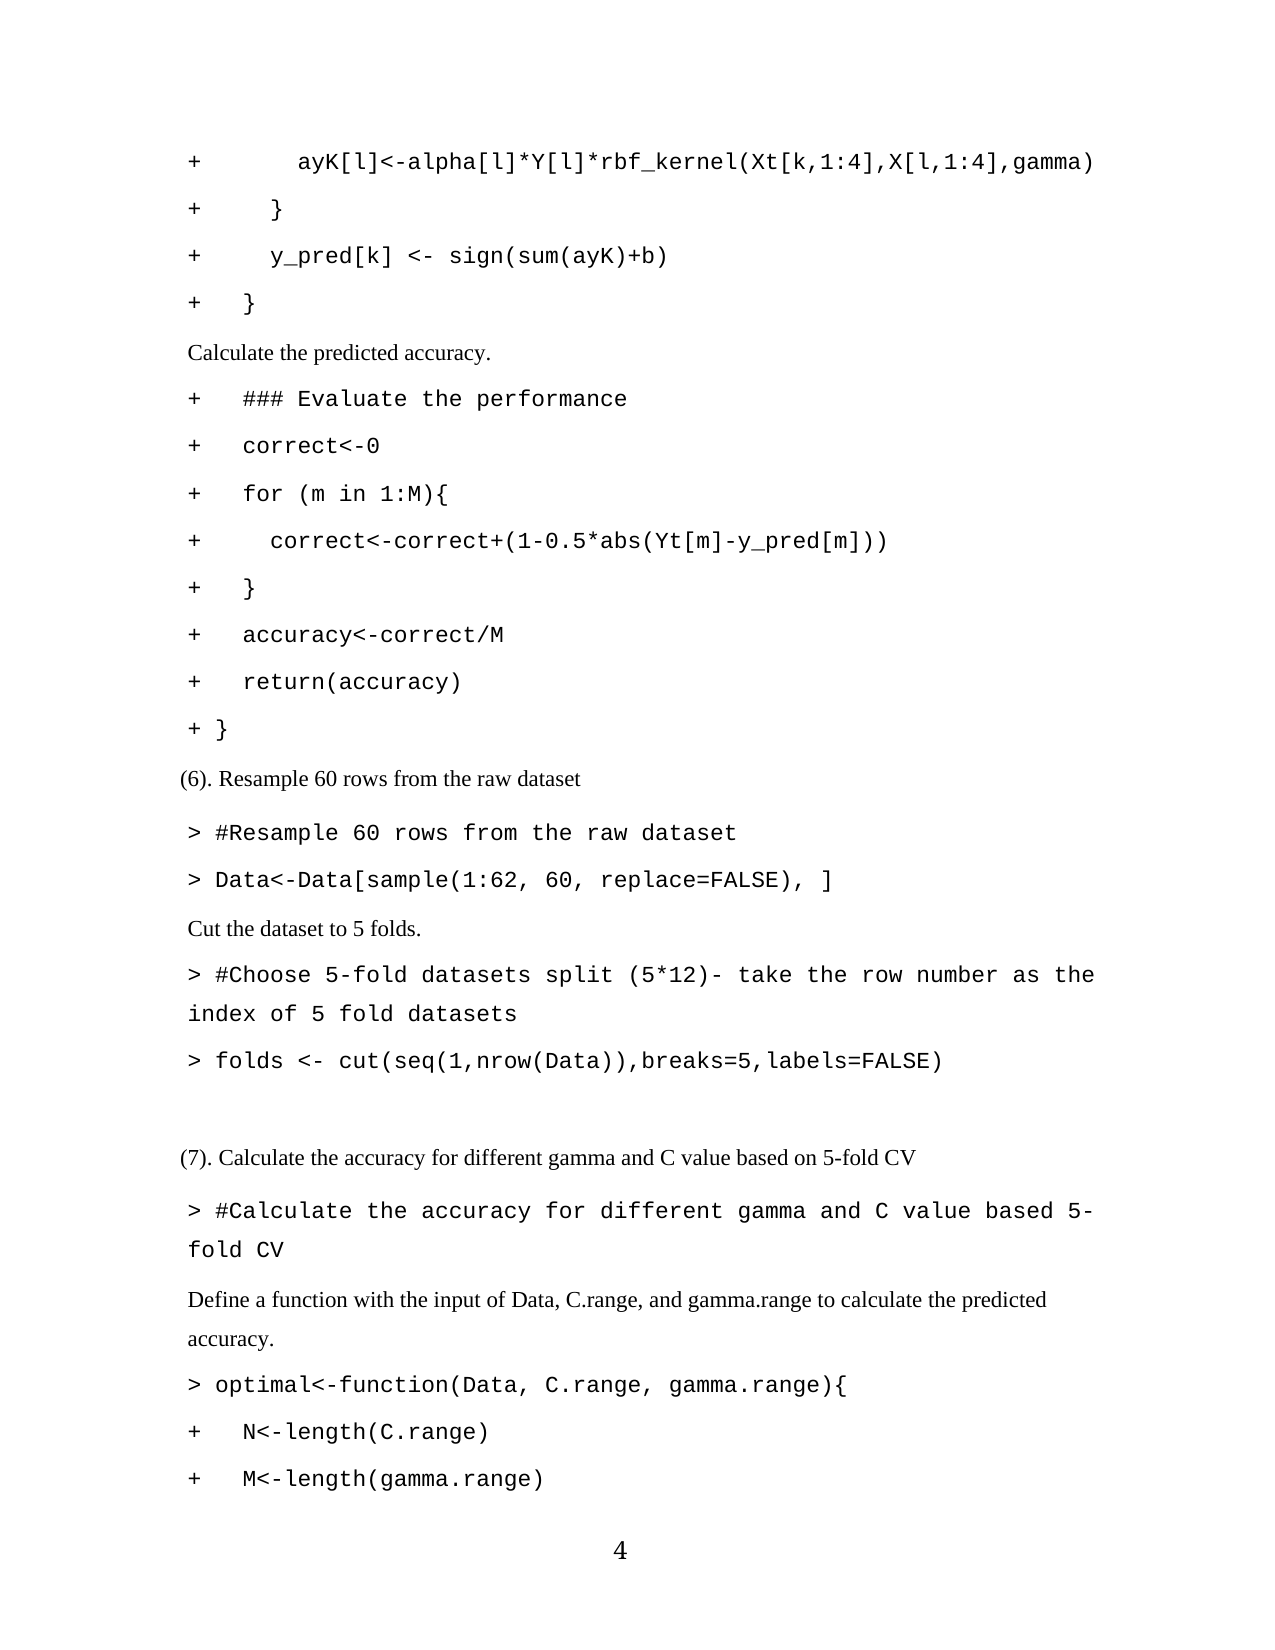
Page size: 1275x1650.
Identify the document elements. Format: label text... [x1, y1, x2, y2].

text + } [187, 292, 1125, 317]
text Cut the dataset to 5 folds. [187, 916, 1125, 942]
text + ### Evaluate the performance [187, 387, 1125, 413]
text + } [187, 576, 1125, 602]
text > #Choose 5-fold datasets split (5*12)- take the row number as the index of 5 fold datasets [187, 963, 1125, 1028]
text > #Resample 60 rows from the raw dataset [187, 821, 1125, 847]
list Calculate the accuracy for different gamma and C value based on 5-fold CV [180, 1144, 1125, 1170]
text > folds <- cut(seq(1,nrow(Data)),breaks=5,labels=FALSE) [187, 1049, 1125, 1075]
text + correct<-correct+(1-0.5*abs(Yt[m]-y_pred[m])) [187, 529, 1125, 555]
text Calculate the predicted accuracy. [187, 339, 1125, 365]
text + for (m in 1:M){ [187, 482, 1125, 508]
text + correct<-0 [187, 435, 1125, 461]
text + M<-length(gamma.range) [187, 1468, 1125, 1493]
text + } [187, 718, 1125, 744]
text + ayK[l]<-alpha[l]*Y[l]*rbf_kernel(Xt[k,1:4],X[l,1:4],gamma) [187, 150, 1125, 176]
text > #Calculate the accuracy for different gamma and C value based 5-fold CV [187, 1200, 1125, 1265]
text Define a function with the input of Data, C.range, and gamma.range to calculate the predicted accuracy. [187, 1286, 1125, 1352]
text + y_pred[k] <- sign(sum(ayK)+b) [187, 244, 1125, 270]
text + accuracy<-correct/M [187, 623, 1125, 649]
text + } [187, 197, 1125, 223]
text > optimal<-function(Data, C.range, gamma.range){ [187, 1373, 1125, 1399]
text > Data<-Data[sample(1:62, 60, replace=FALSE), ] [187, 868, 1125, 894]
text + return(accuracy) [187, 671, 1125, 697]
text + N<-length(C.range) [187, 1420, 1125, 1446]
list Resample 60 rows from the raw dataset [180, 765, 1125, 791]
